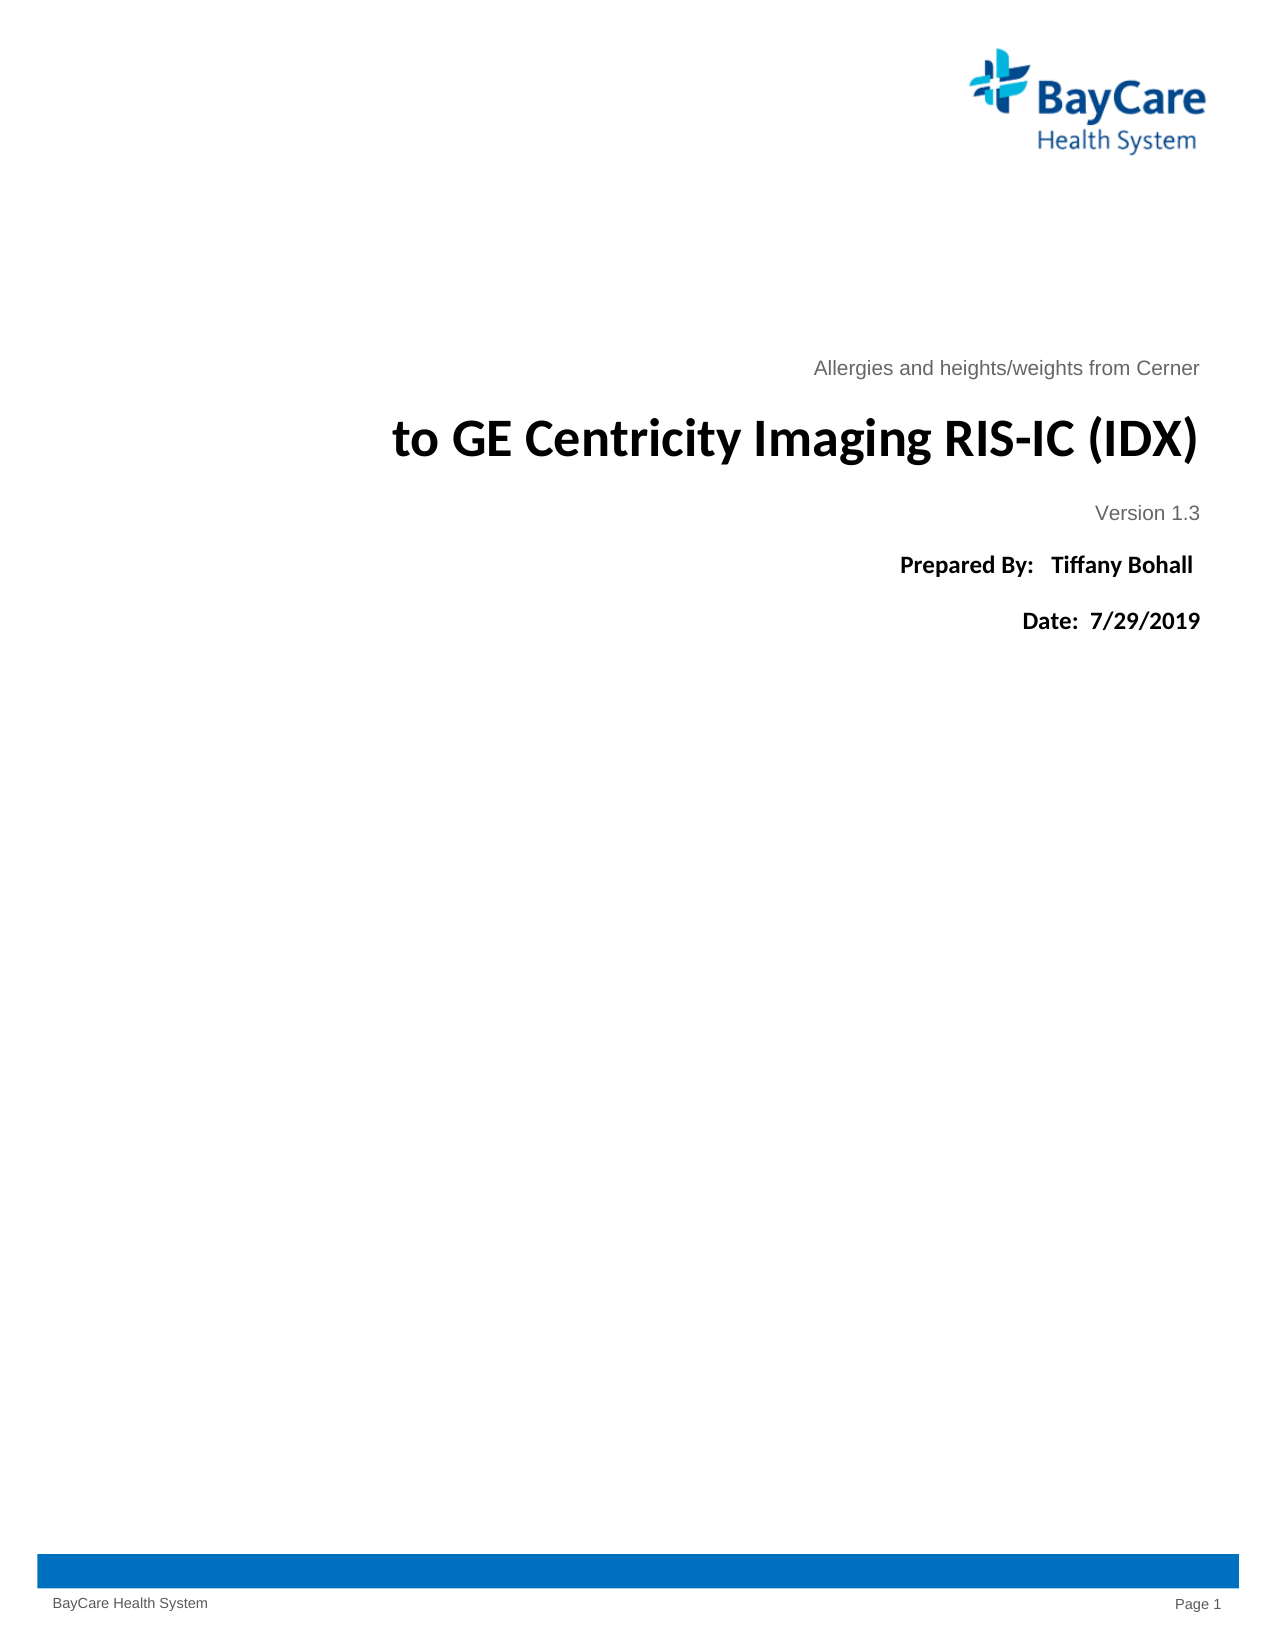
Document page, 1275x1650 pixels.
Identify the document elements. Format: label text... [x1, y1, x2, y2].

text Prepared By: [75, 549, 1200, 580]
text Date: [75, 605, 1200, 636]
picture [951, 37, 1233, 168]
